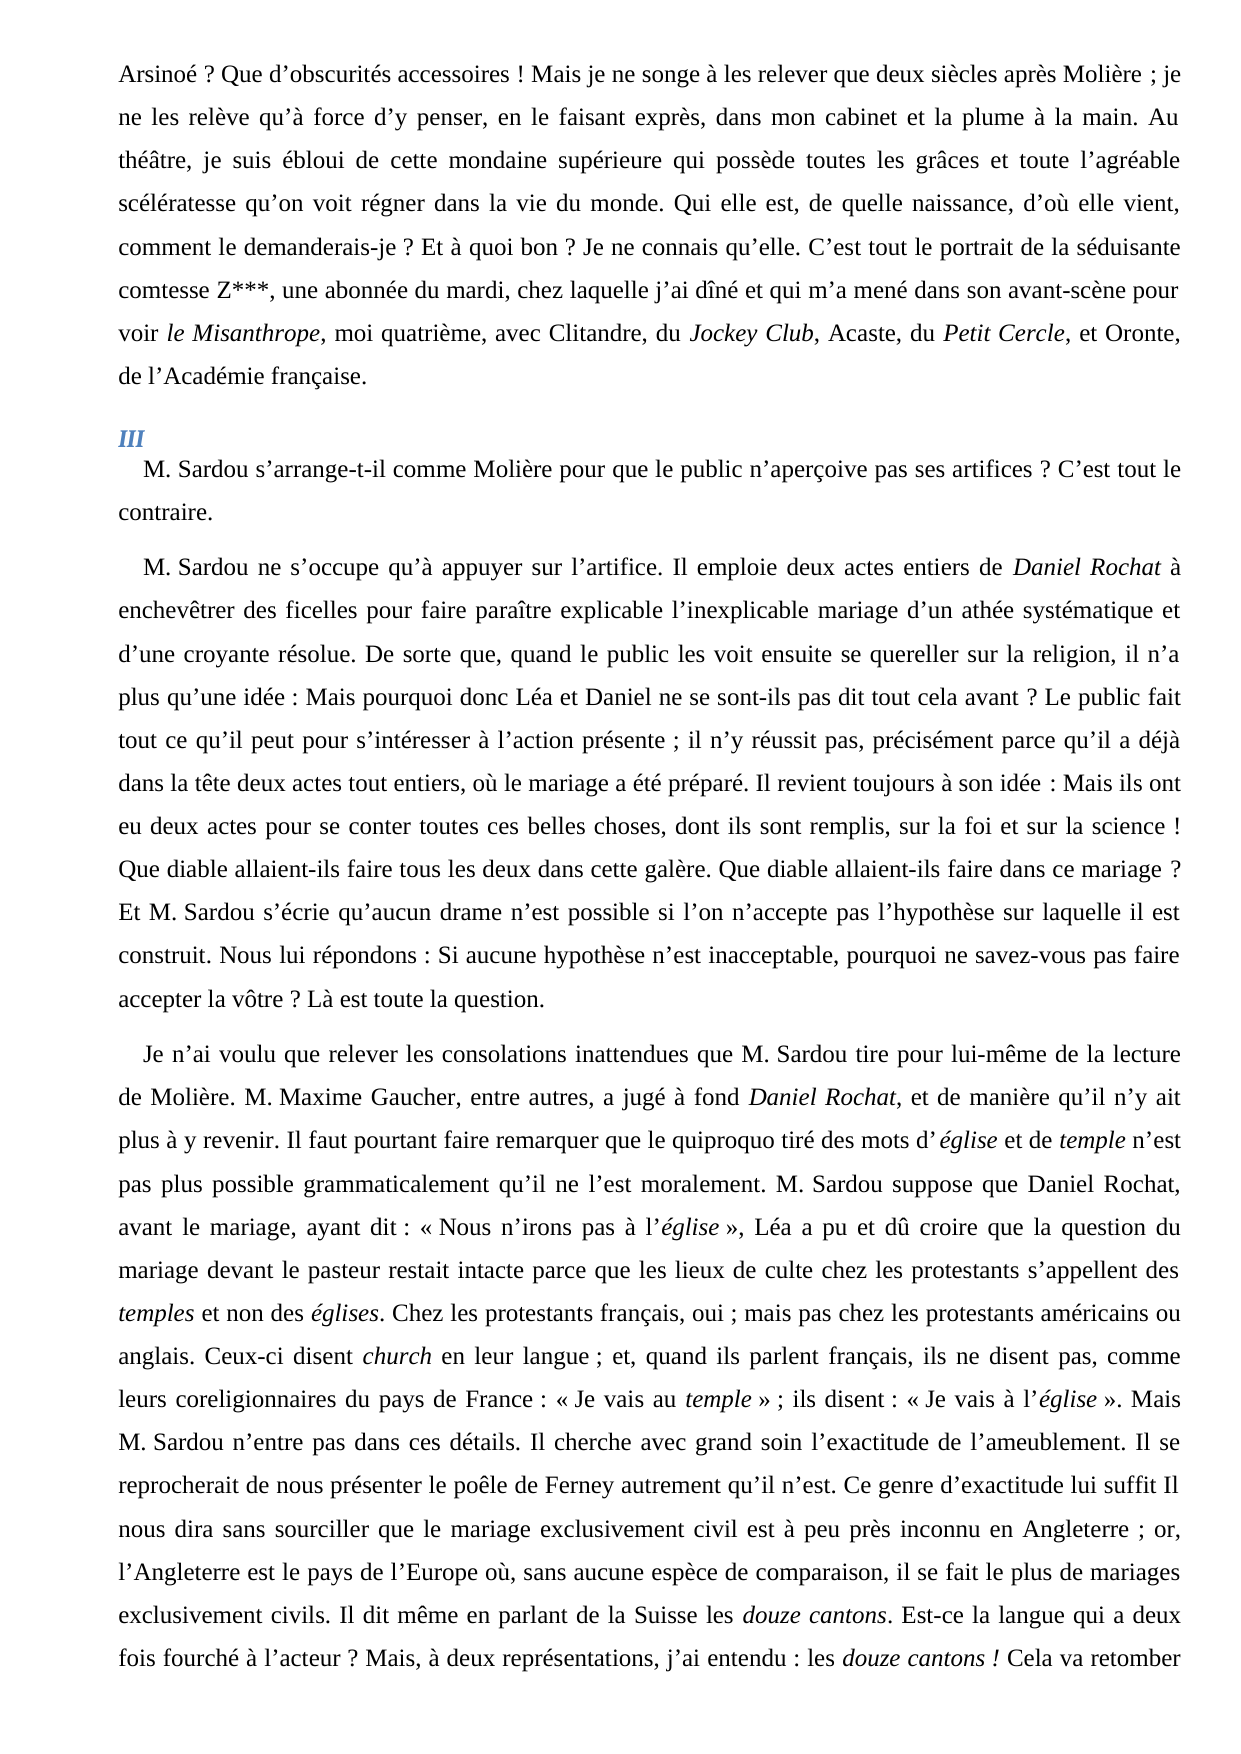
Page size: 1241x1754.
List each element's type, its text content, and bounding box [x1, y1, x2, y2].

text M. Sardou s’arrange-t-il comme Molière pour que le public n’aperçoive pas ses artifices ? C’est tout le contraire. [118, 454, 1181, 526]
subtitle III [118, 425, 1181, 454]
text M. Sardou ne s’occupe qu’à appuyer sur l’artifice. Il emploie deux actes entiers de Daniel Rochat à enchevêtrer des ficelles pour faire paraître explicable l’inexplicable mariage d’un athée systématique et d’une croyante résolue. De sorte que, quand le public les voit ensuite se quereller sur la religion, il n’a plus qu’une idée : Mais pourquoi donc Léa et Daniel ne se sont-ils pas dit tout cela avant ? Le public fait tout ce qu’il peut pour s’intéresser à l’action présente ; il n’y réussit pas, précisément parce qu’il a déjà dans la tête deux actes tout entiers, où le mariage a été préparé. Il revient toujours à son idée : Mais ils ont eu deux actes pour se conter toutes ces belles choses, dont ils sont remplis, sur la foi et sur la science ! Que diable allaient-ils faire tous les deux dans cette galère. Que diable allaient-ils faire dans ce mariage ? Et M. Sardou s’écrie qu’aucun drame n’est possible si l’on n’accepte pas l’hypothèse sur laquelle il est construit. Nous lui répondons : Si aucune hypothèse n’est inacceptable, pourquoi ne savez-vous pas faire accepter la vôtre ? Là est toute la question. [118, 552, 1181, 1012]
